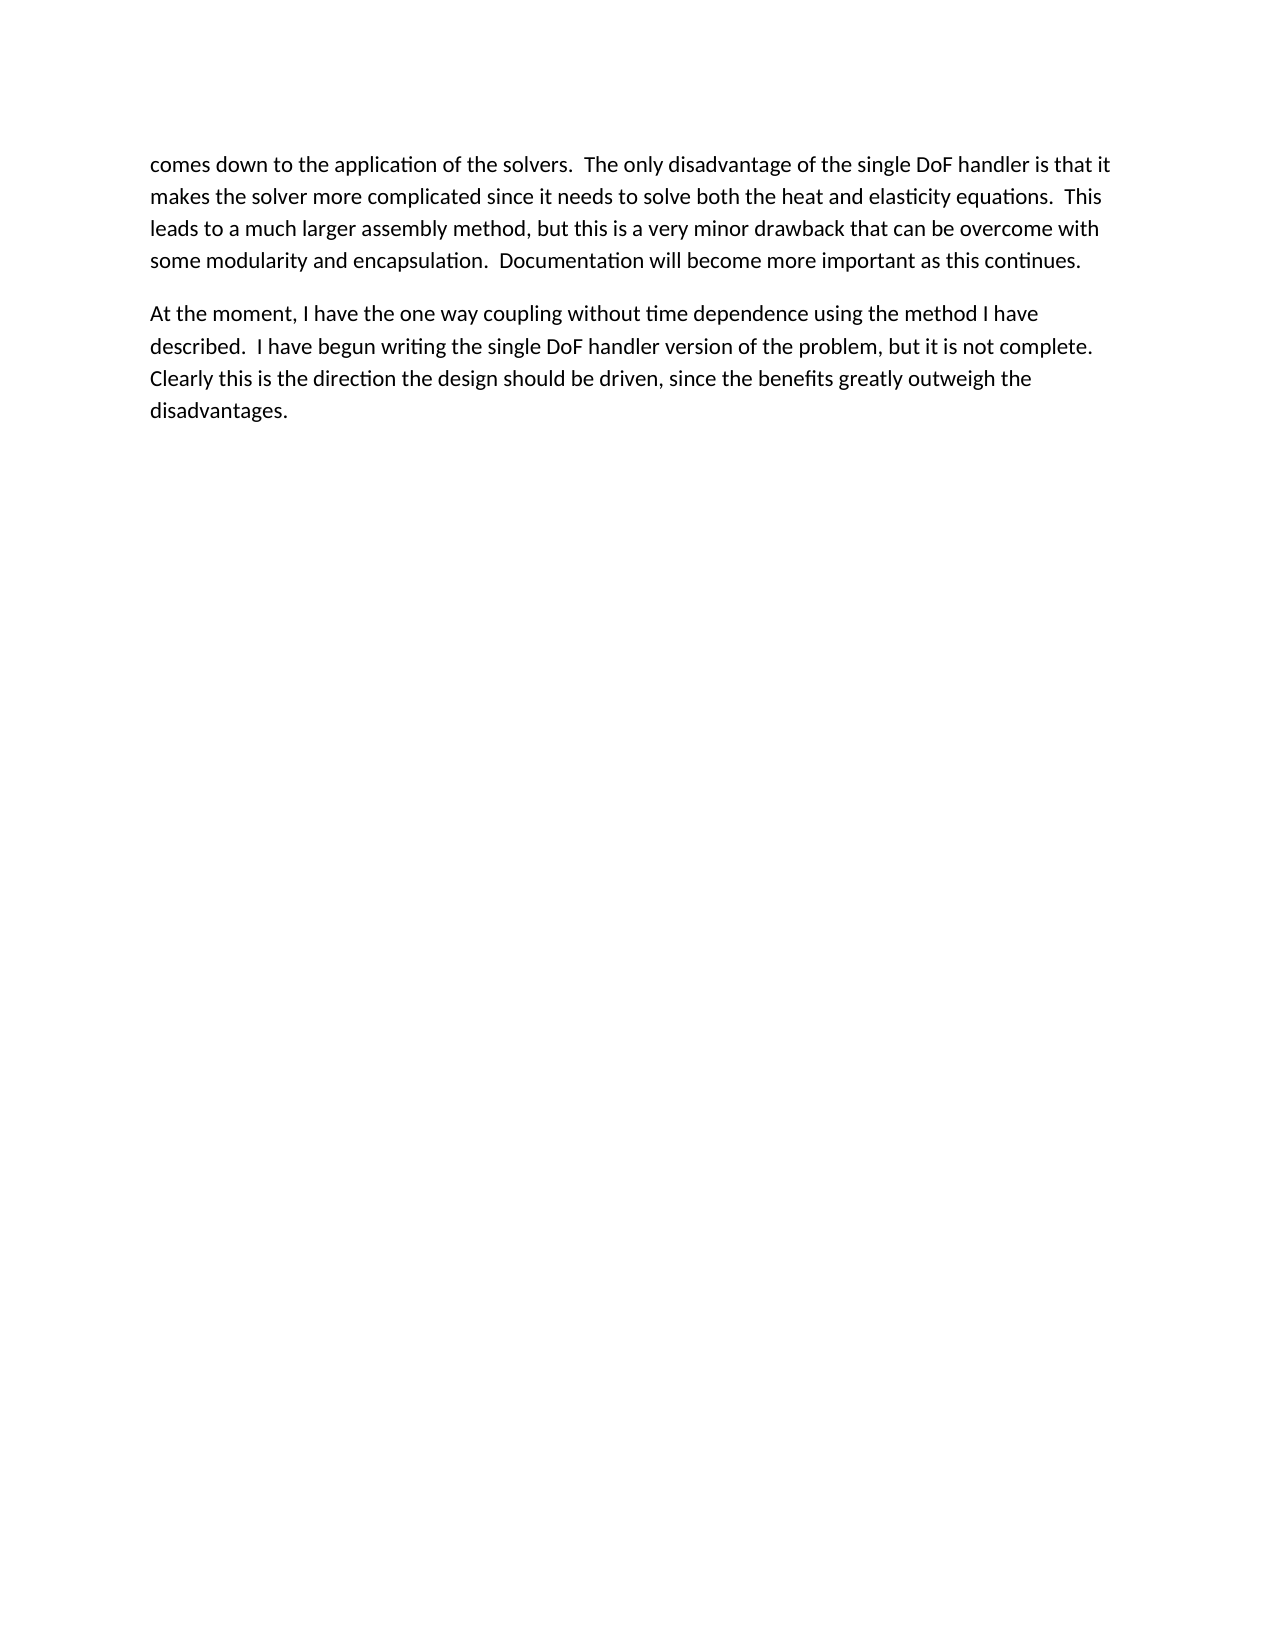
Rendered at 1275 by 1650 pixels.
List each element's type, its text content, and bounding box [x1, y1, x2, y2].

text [150, 150, 1125, 274]
text At the moment, I have the one way coupling without time dependence using the method I have described. I have begun writing the single DoF handler version of the problem, but it is not complete. Clearly this is the direction the design should be driven, since the benefits greatly outweigh the disadvantages. [150, 299, 1125, 424]
